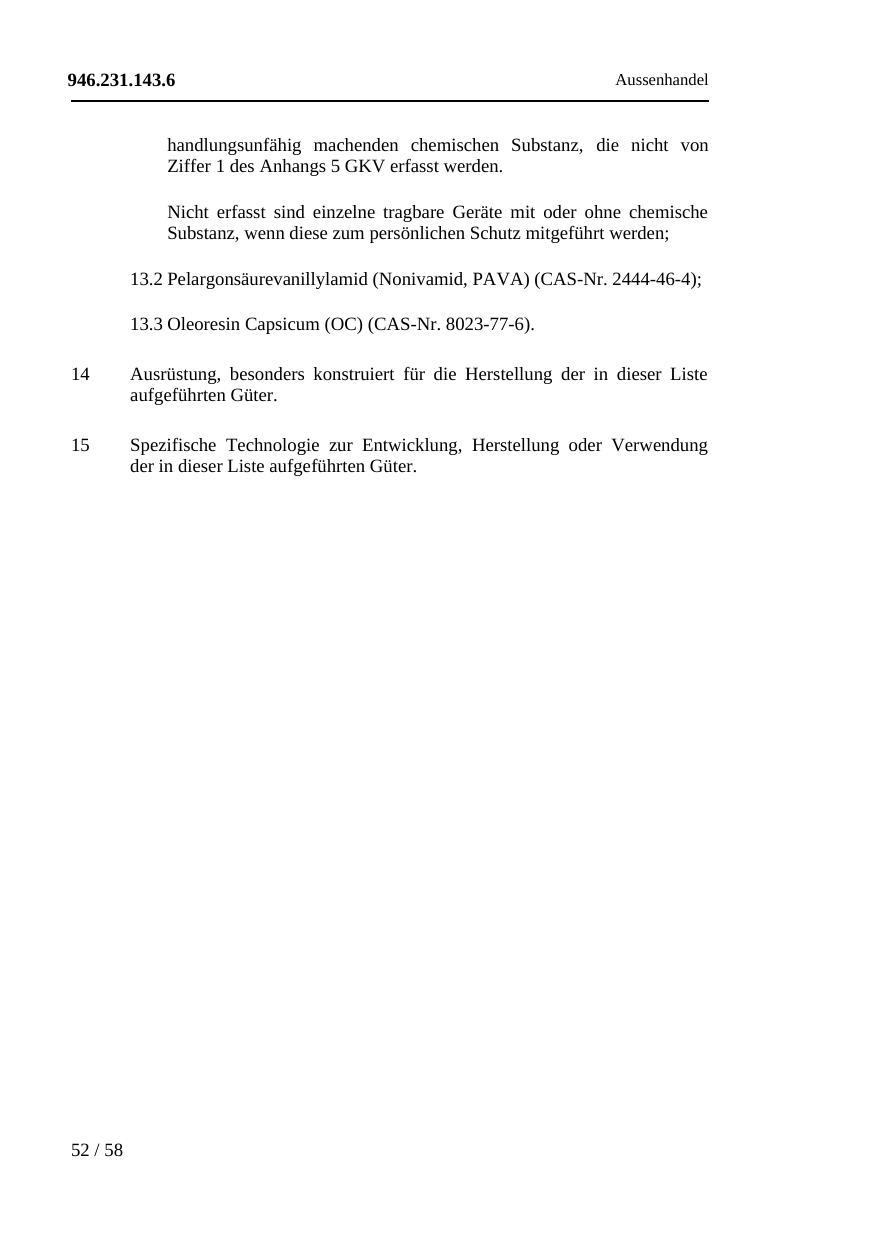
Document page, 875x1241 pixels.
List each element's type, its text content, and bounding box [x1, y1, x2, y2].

text 15 Spezifische Technologie zur Entwicklung, Herstellung oder Verwendung der in dieser Liste aufgeführten Güter. [71, 435, 709, 477]
text 14 Ausrüstung, besonders konstruiert für die Herstellung der in dieser Liste aufgeführten Güter. [71, 364, 709, 406]
text Nicht erfasst sind einzelne tragbare Geräte mit oder ohne chemische Substanz, wenn diese zum persönlichen Schutz mitgeführt werden; [130, 202, 709, 243]
text 13.3 Oleoresin Capsicum (OC) (CAS-Nr. 8023-77-6). [130, 314, 709, 335]
text 13.2 Pelargonsäurevanillylamid (Nonivamid, PAVA) (CAS-Nr. 2444-46-4); [130, 268, 709, 289]
